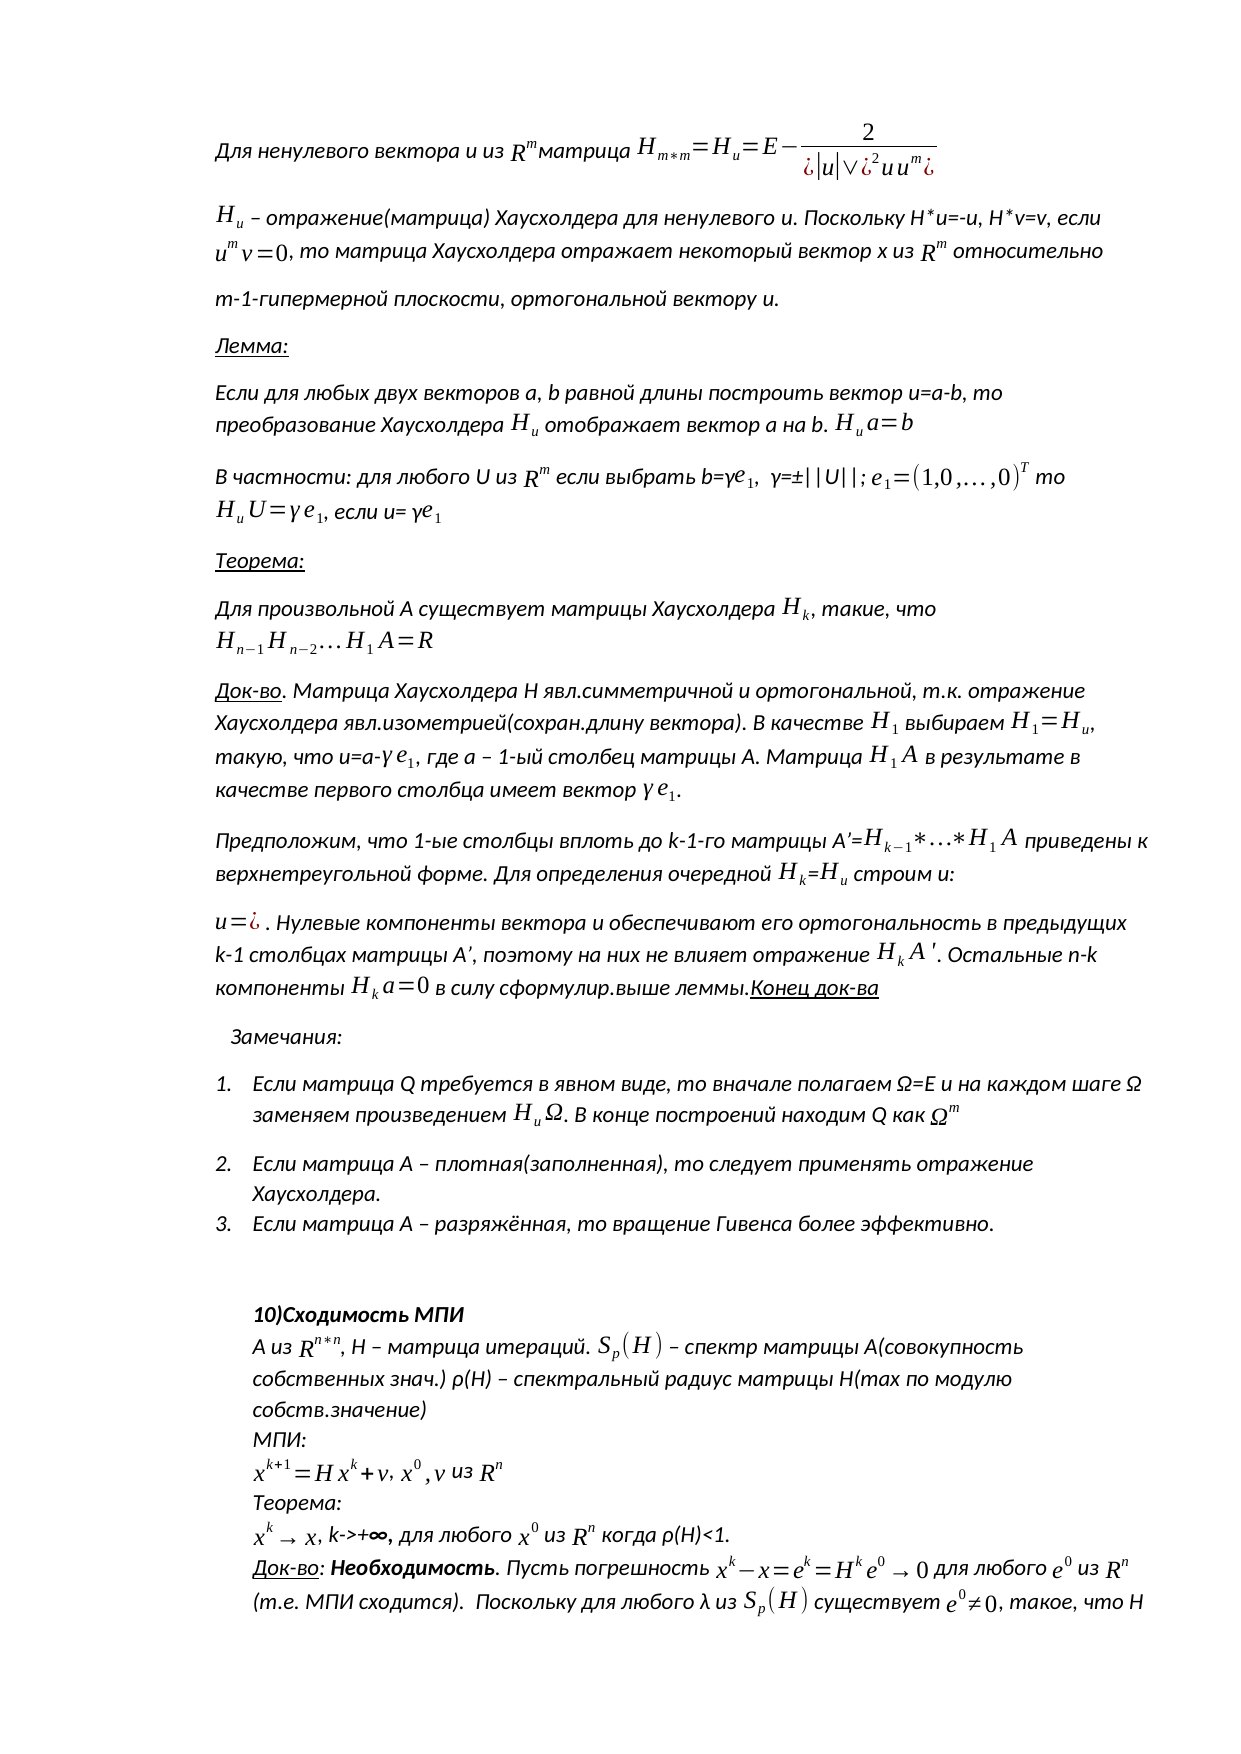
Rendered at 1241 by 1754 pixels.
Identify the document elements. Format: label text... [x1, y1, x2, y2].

list 10)Сходимость МПИ [252, 1300, 1152, 1328]
list Если матрица Q требуется в явном виде, то вначале полагаем Ω=E и на каждом шаге Ω заменяем произведением . В конце построений находим Q как [215, 1069, 1152, 1130]
text Док-во. Матрица Хаусхолдера H явл.симметричной и ортогональной, т.к. отражение Хаусхолдера явл.изометрией(сохран.длину вектора). В качестве выбираем , такую, что u=a-, где a – 1-ый столбец матрицы A. Матрица в результате в качестве первого столбца имеет вектор . [215, 677, 1152, 805]
text Лемма: [215, 331, 1152, 359]
text В частности: для любого U из если выбрать b=γ, γ=±||U||; то , если u= γ [215, 459, 1152, 527]
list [252, 1552, 1152, 1617]
list Если матрица А – разряжённая, то вращение Гивенса более эффективно. [215, 1209, 1152, 1237]
list Теорема: [252, 1488, 1152, 1516]
text Для ненулевого вектора u из матрица [215, 118, 1152, 182]
list A из , H – матрица итераций. – спектр матрицы А(совокупность собственных знач.) ρ(H) – спектральный радиус матрицы H(max по модулю собств.значение) [252, 1330, 1152, 1423]
text m-1-гипермерной плоскости, ортогональной вектору u. [215, 284, 1152, 312]
text Предположим, что 1-ые столбцы вплоть до k-1-го матрицы A’= приведены к верхнетреугольной форме. Для определения очередной = строим u: [215, 824, 1152, 889]
text Если для любых двух векторов a, b равной длины построить вектор u=a-b, то преобразование Хаусхолдера отображает вектор a на b. [215, 378, 1152, 440]
list , k->+∞, для любого из когда ρ(Н)<1. [252, 1519, 1152, 1550]
list Если матрица А – плотная(заполненная), то следует применять отражение Хаусхолдера. [215, 1149, 1152, 1207]
text Теорема: [215, 546, 1152, 574]
text – отражение(матрица) Хаусхолдера для ненулевого u. Поскольку H*u=-u, H*v=v, если , то матрица Хаусхолдера отражает некоторый вектор x из относительно [215, 201, 1152, 266]
text Замечания: [215, 1022, 1152, 1050]
list МПИ: [252, 1425, 1152, 1453]
list , из [252, 1455, 1152, 1486]
text . Нулевые компоненты вектора u обеспечивают его ортогональность в предыдущих k-1 столбцах матрицы A’, поэтому на них не влияет отражение . Остальные n-k компоненты в силу сформулир.выше леммы.Конец док-ва [215, 908, 1152, 1003]
text Для произвольной A существует матрицы Хаусхолдера , такие, что [215, 593, 1152, 658]
